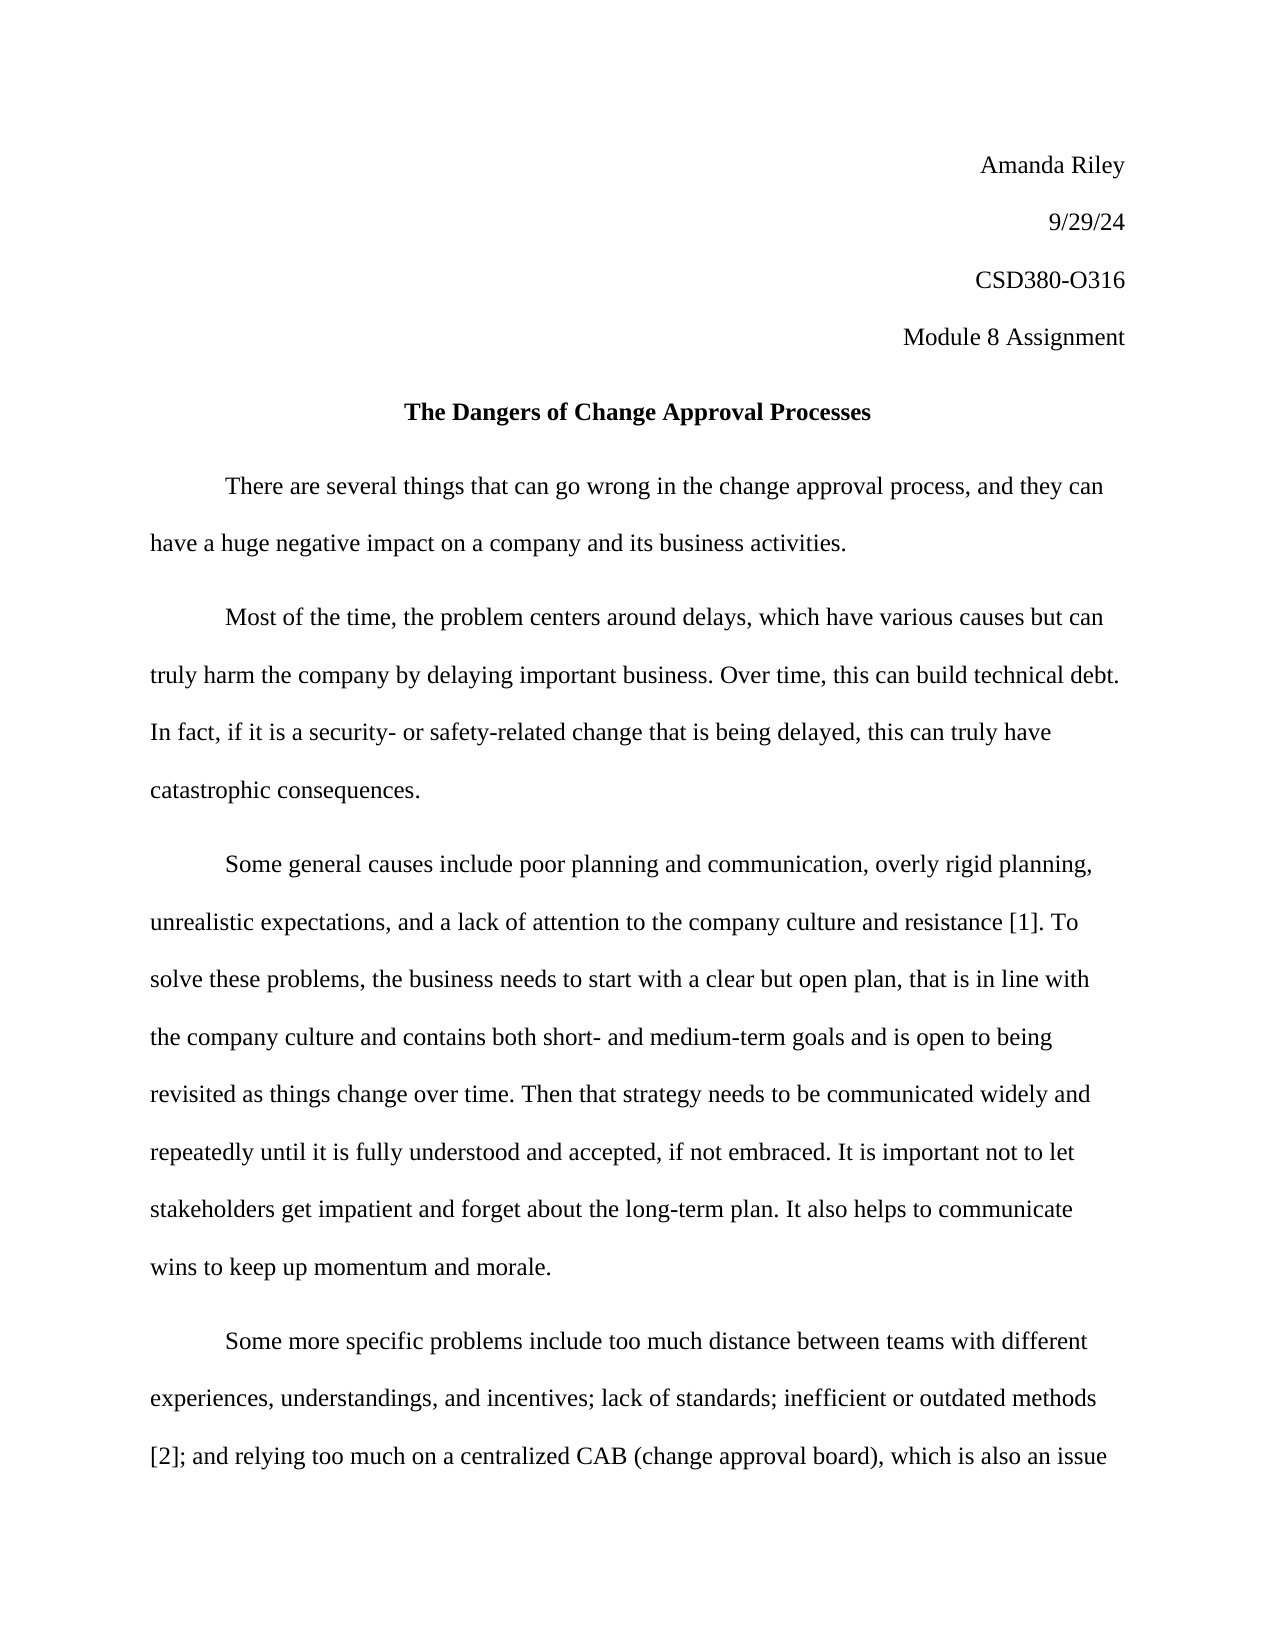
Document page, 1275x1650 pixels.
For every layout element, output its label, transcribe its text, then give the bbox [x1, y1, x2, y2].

text The Dangers of Change Approval Processes [150, 397, 1125, 425]
text Some general causes include poor planning and communication, overly rigid planning, unrealistic expectations, and a lack of attention to the company culture and resistance [1]. To solve these problems, the business needs to start with a clear but open plan, that is in line with the company culture and contains both short- and medium-term goals and is open to being revisited as things change over time. Then that strategy needs to be communicated widely and repeatedly until it is fully understood and accepted, if not embraced. It is important not to let stakeholders get impatient and forget about the long-term plan. It also helps to communicate wins to keep up momentum and morale. [150, 849, 1125, 1280]
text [150, 1326, 1125, 1469]
text Most of the time, the problem centers around delays, which have various causes but can truly harm the company by delaying important business. Over time, this can build technical debt. In fact, if it is a security- or safety-related change that is being delayed, this can truly have catastrophic consequences. [150, 602, 1125, 804]
text Amanda Riley 9/29/24 CSD380-O316 Module 8 Assignment [150, 150, 1125, 351]
text There are several things that can go wrong in the change approval process, and they can have a huge negative impact on a company and its business activities. [150, 471, 1125, 557]
